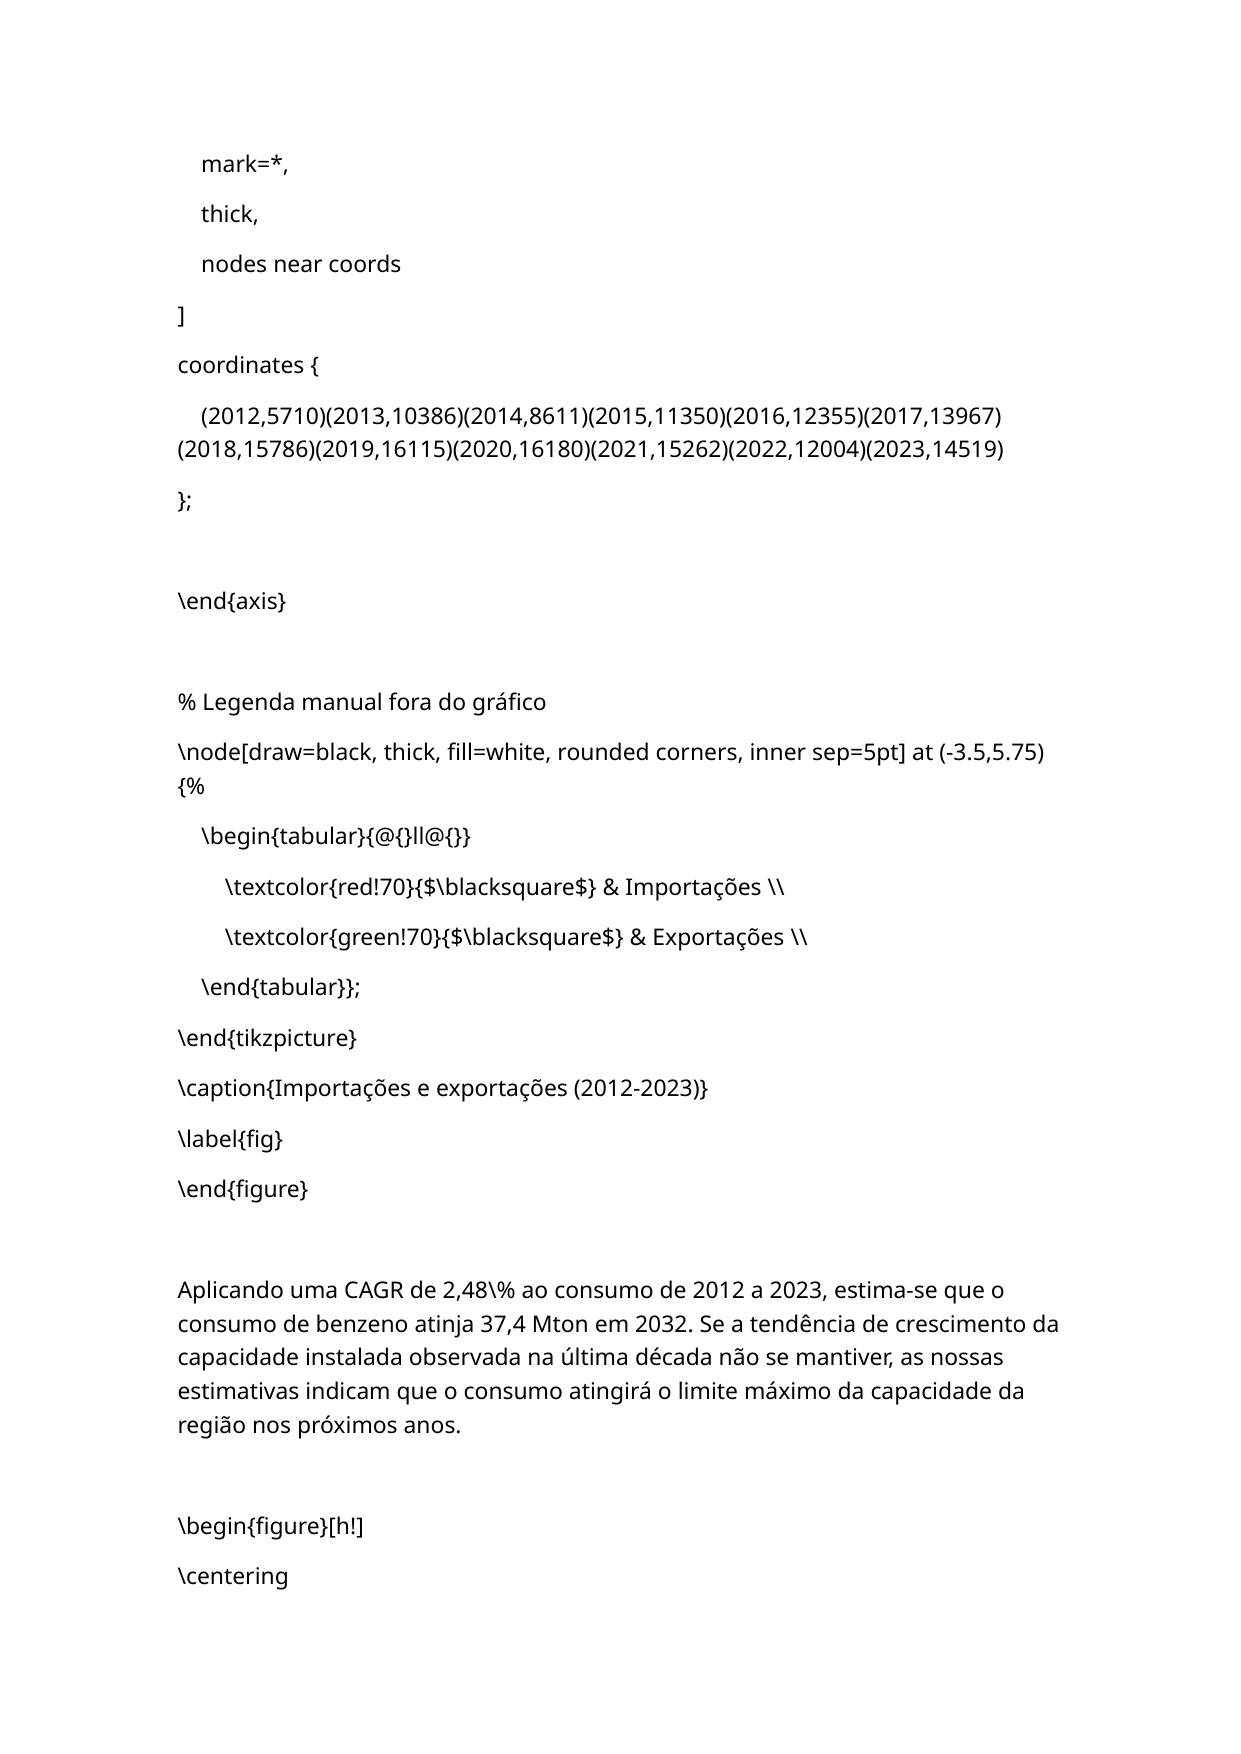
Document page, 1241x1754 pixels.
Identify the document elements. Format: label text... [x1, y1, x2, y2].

text \centering [177, 1560, 1063, 1591]
text % Legenda manual fora do gráfico [177, 686, 1063, 717]
text \end{tikzpicture} [177, 1022, 1063, 1053]
text (2012,5710)(2013,10386)(2014,8611)(2015,11350)(2016,12355)(2017,13967)(2018,15786)(2019,16115)(2020,16180)(2021,15262)(2022,12004)(2023,14519) [177, 400, 1063, 465]
text thick, [177, 198, 1063, 229]
text \label{fig} [177, 1123, 1063, 1154]
text mark=*, [177, 148, 1063, 179]
text \textcolor{red!70}{$\blacksquare$} & Importações \\ [177, 871, 1063, 902]
text \end{tabular}}; [177, 971, 1063, 1003]
text \begin{figure}[h!] [177, 1510, 1063, 1541]
text }; [177, 484, 1063, 515]
text \caption{Importações e exportações (2012-2023)} [177, 1072, 1063, 1103]
text \end{figure} [177, 1173, 1063, 1204]
text Aplicando uma CAGR de 2,48\% ao consumo de 2012 a 2023, estima-se que o consumo de benzeno atinja 37,4 Mton em 2032. Se a tendência de crescimento da capacidade instalada observada na última década não se mantiver, as nossas estimativas indicam que o consumo atingirá o limite máximo da capacidade da região nos próximos anos. [177, 1274, 1063, 1440]
text \end{axis} [177, 585, 1063, 616]
text ] [177, 299, 1063, 330]
text nodes near coords [177, 248, 1063, 280]
text coordinates { [177, 349, 1063, 381]
text \textcolor{green!70}{$\blacksquare$} & Exportações \\ [177, 921, 1063, 952]
text \node[draw=black, thick, fill=white, rounded corners, inner sep=5pt] at (-3.5,5.75) {% [177, 736, 1063, 801]
text \begin{tabular}{@{}ll@{}} [177, 820, 1063, 851]
